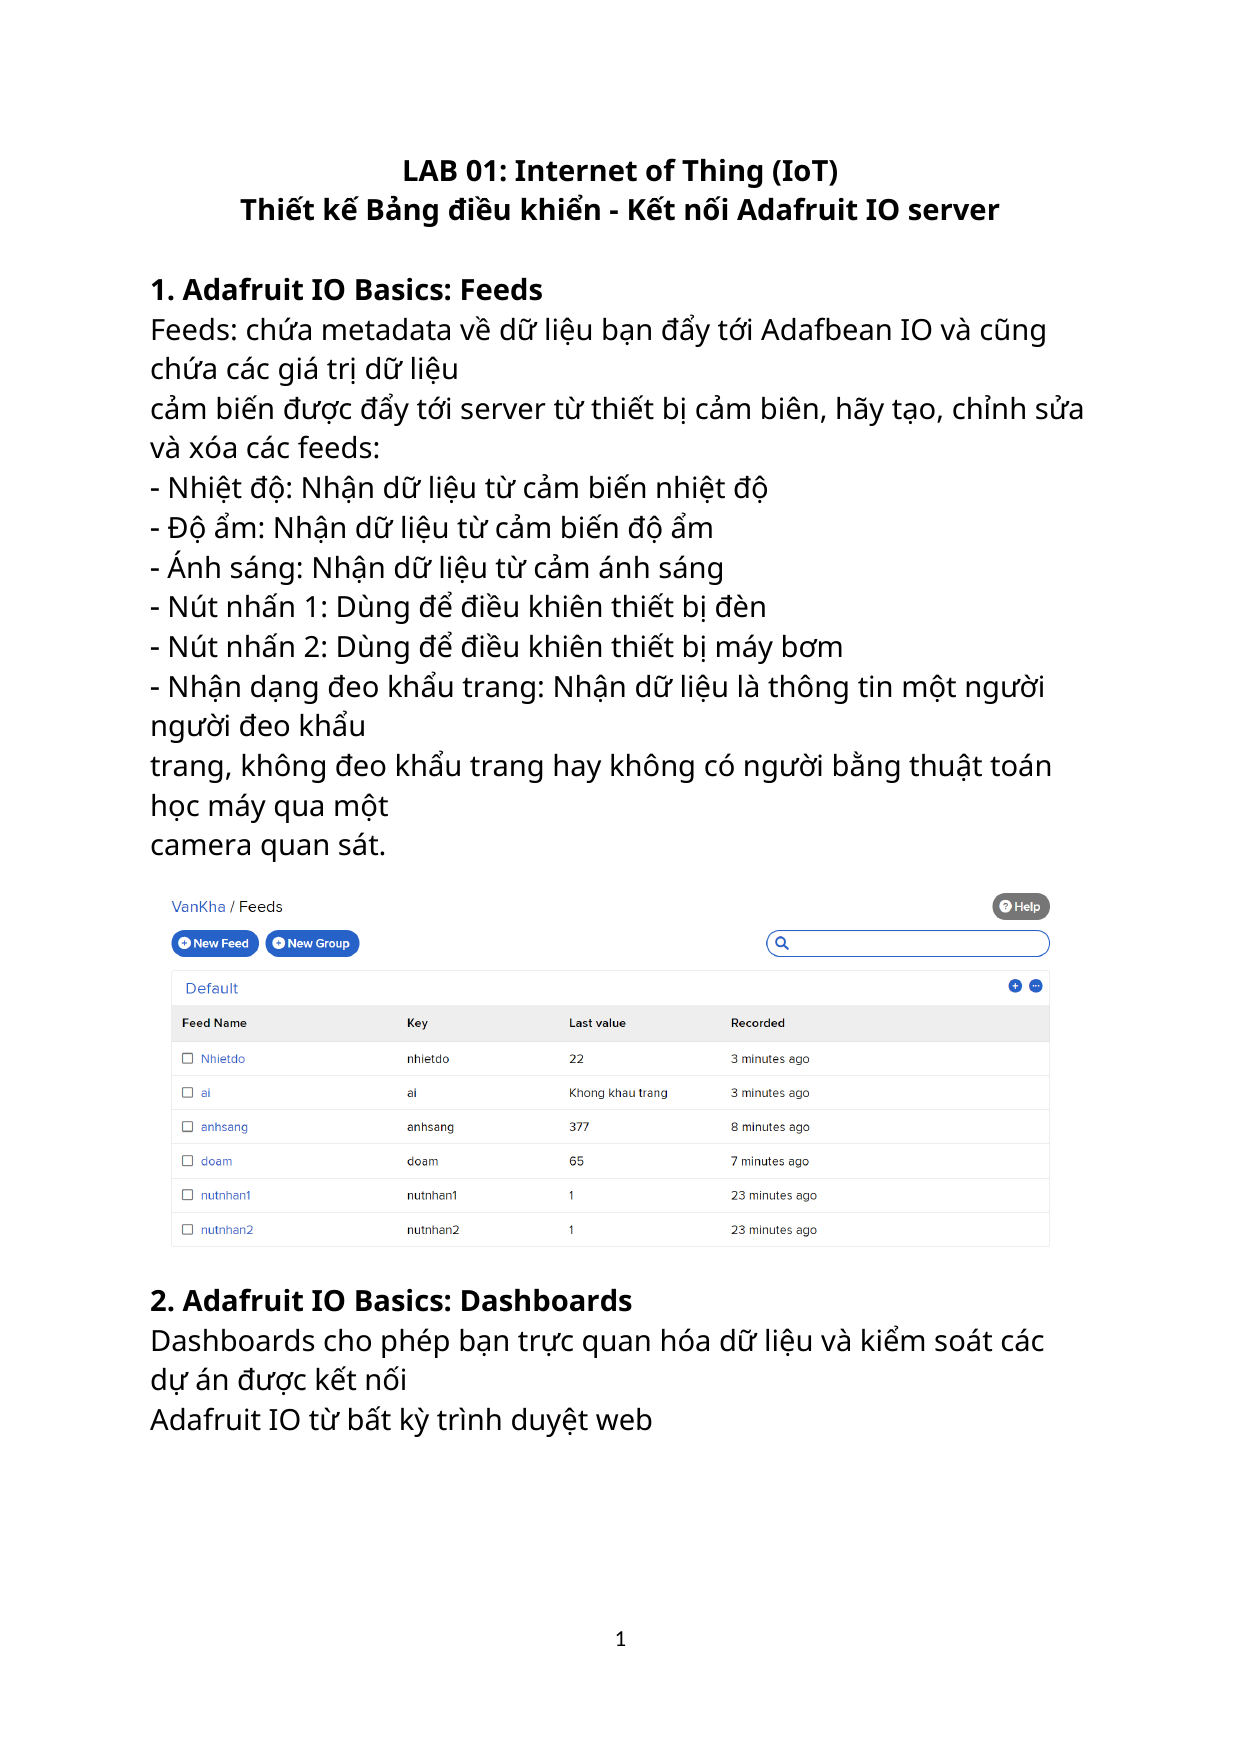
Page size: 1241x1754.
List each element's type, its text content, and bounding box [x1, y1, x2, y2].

text Ánh sáng: Nhận dữ liệu từ cảm ánh sáng [150, 547, 1090, 587]
text 2. Adafruit IO Basics: Dashboards [150, 1280, 1090, 1320]
picture [150, 884, 1091, 1262]
text Dashboards cho phép bạn trực quan hóa dữ liệu và kiểm soát các dự án được kết nối [150, 1320, 1090, 1399]
text Adafruit IO từ bất kỳ trình duyệt web [150, 1399, 1090, 1439]
text Độ ẩm: Nhận dữ liệu từ cảm biến độ ẩm [150, 507, 1090, 547]
text Nút nhấn 2: Dùng để điều khiên thiết bị máy bơm [150, 626, 1090, 666]
text Thiết kế Bảng điều khiển - Kết nối Adafruit IO server [150, 190, 1090, 229]
text camera quan sát. [150, 825, 1090, 864]
text Nhiệt độ: Nhận dữ liệu từ cảm biến nhiệt độ [150, 467, 1090, 507]
text LAB 01: Internet of Thing (IoT) [150, 150, 1090, 190]
text Nút nhấn 1: Dùng để điều khiên thiết bị đèn [150, 587, 1090, 626]
text Feeds: chứa metadata về dữ liệu bạn đẩy tới Adafbean IO và cũng chứa các giá trị dữ liệu [150, 309, 1090, 388]
text Nhận dạng đeo khẩu trang: Nhận dữ liệu là thông tin một người người đeo khẩu [150, 666, 1090, 745]
text cảm biến được đẩy tới server từ thiết bị cảm biên, hãy tạo, chỉnh sửa và xóa các feeds: [150, 388, 1090, 467]
text trang, không đeo khẩu trang hay không có người bằng thuật toán học máy qua một [150, 745, 1090, 825]
text 1. Adafruit IO Basics: Feeds [150, 269, 1090, 309]
